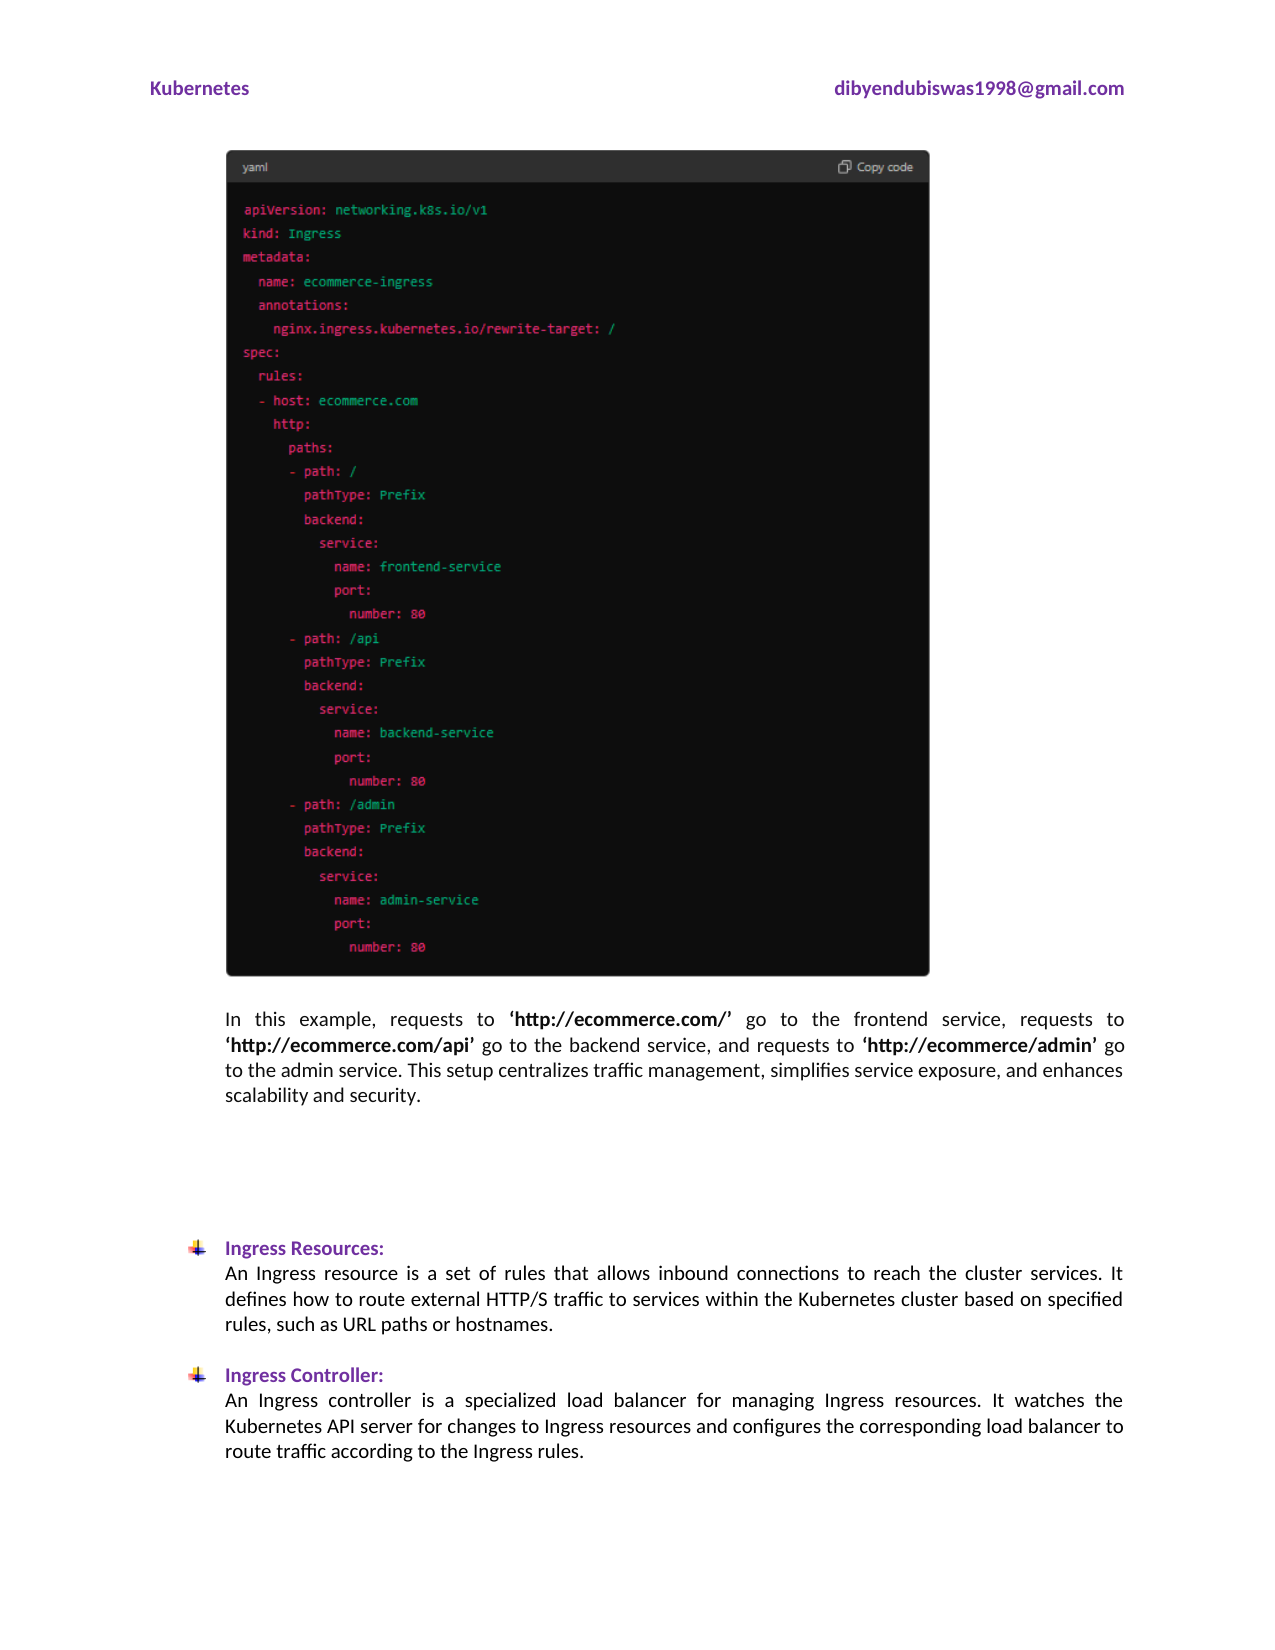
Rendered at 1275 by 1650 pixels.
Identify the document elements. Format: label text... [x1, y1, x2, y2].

picture [225, 150, 931, 979]
list An Ingress resource is a set of rules that allows inbound connections to reach the cluster services. It defines how to route external HTTP/S traffic to services within the Kubernetes cluster based on specified rules, such as URL paths or hostnames. [225, 1261, 1125, 1337]
list Ingress Controller: [187, 1362, 1125, 1388]
picture [188, 1365, 206, 1383]
list Ingress Resources: [187, 1235, 1125, 1261]
list An Ingress controller is a specialized load balancer for managing Ingress resources. It watches the Kubernetes API server for changes to Ingress resources and configures the corresponding load balancer to route traffic according to the Ingress rules. [225, 1388, 1125, 1464]
text In this example, requests to ‘http://ecommerce.com/’ go to the frontend service, requests to ‘http://ecommerce.com/api’ go to the backend service, and requests to ‘http://ecommerce/admin’ go to the admin service. This setup centralizes traffic management, simplifies service exposure, and enhances scalability and security. [225, 1006, 1125, 1108]
picture [188, 1238, 206, 1256]
